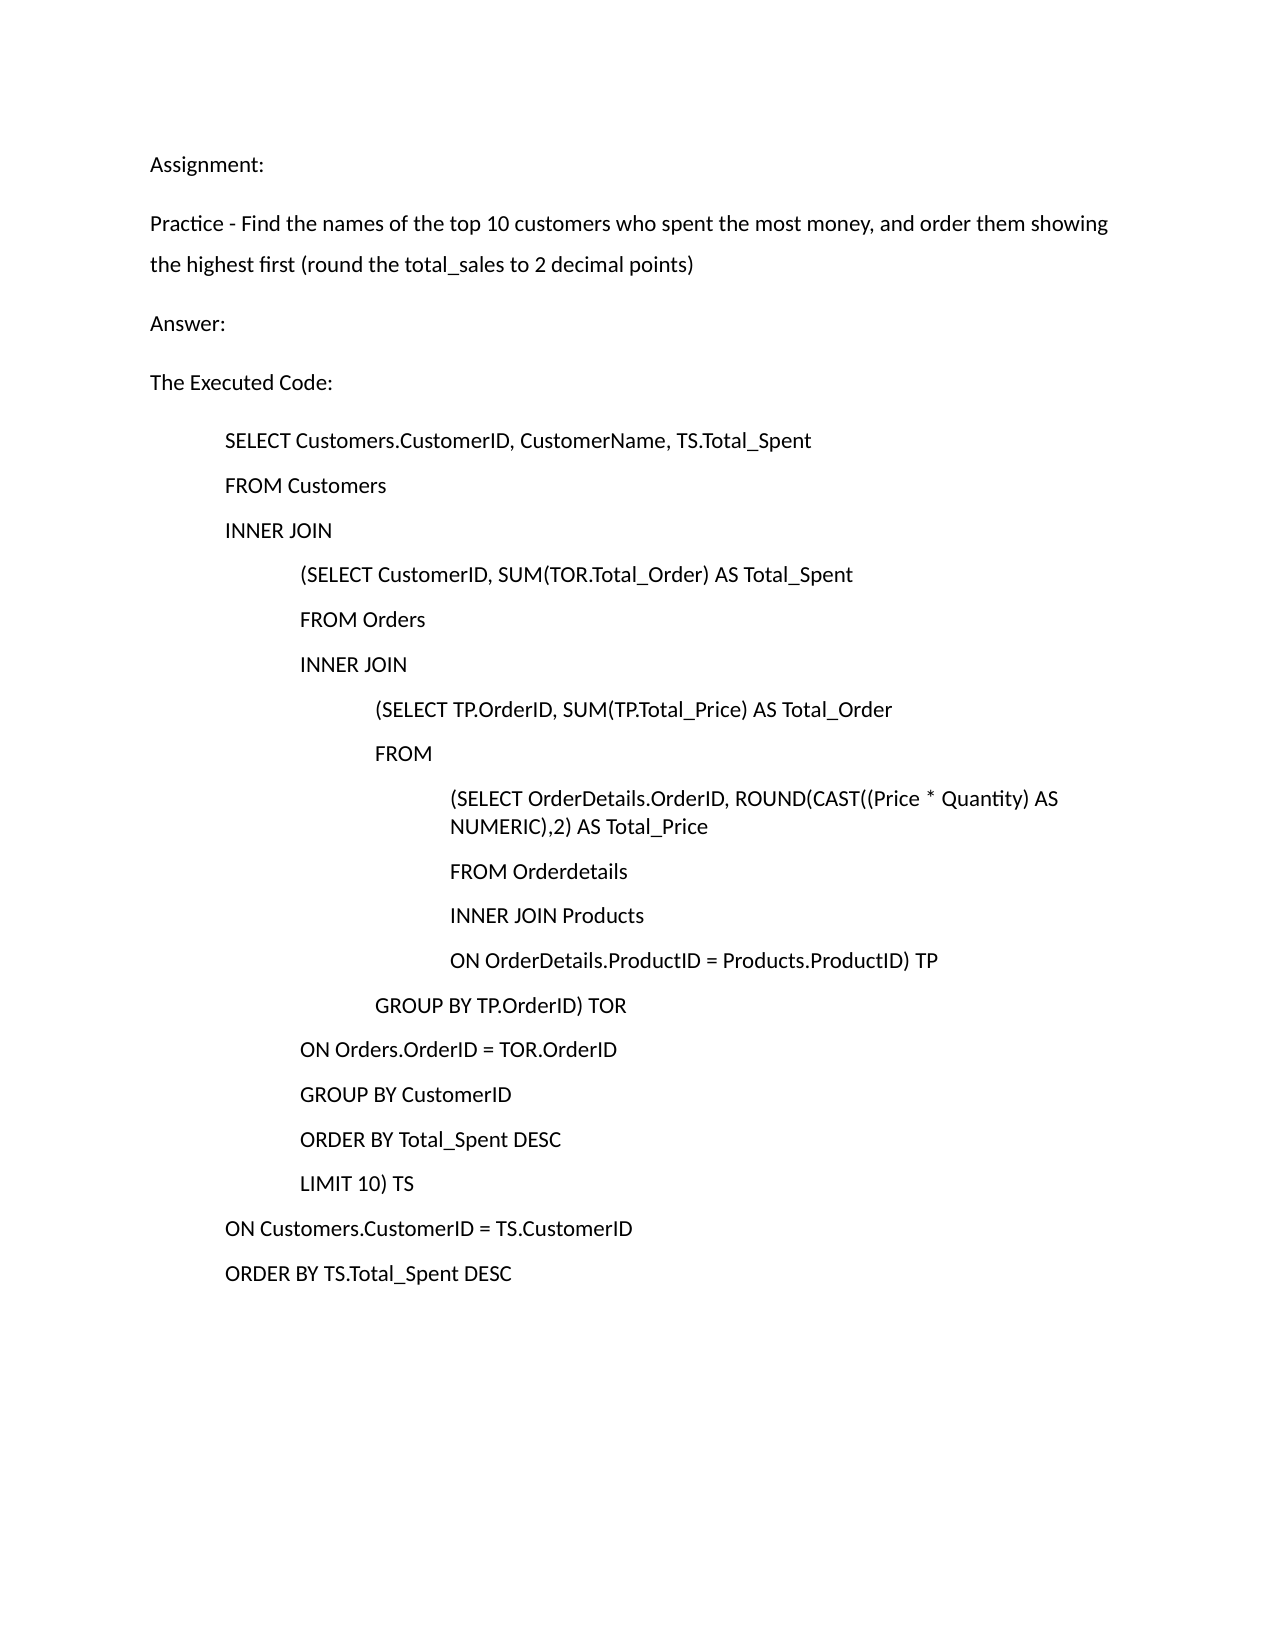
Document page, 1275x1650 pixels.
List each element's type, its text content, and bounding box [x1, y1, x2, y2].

text Practice - Find the names of the top 10 customers who spent the most money, and order them showing the highest first (round the total_sales to 2 decimal points) [150, 209, 1125, 279]
text INNER JOIN Products [150, 901, 1125, 929]
text FROM [150, 739, 1125, 767]
text FROM Customers [150, 471, 1125, 499]
text INNER JOIN [150, 650, 1125, 678]
text SELECT Customers.CustomerID, CustomerName, TS.Total_Spent [150, 427, 1125, 454]
text The Executed Code: [150, 368, 1125, 396]
text FROM Orders [150, 605, 1125, 633]
text (SELECT OrderDetails.OrderID, ROUND(CAST((Price * Quantity) AS NUMERIC),2) AS Total_Price [450, 784, 1125, 840]
text FROM Orderdetails [150, 857, 1125, 885]
text (SELECT TP.OrderID, SUM(TP.Total_Price) AS Total_Order [150, 695, 1125, 723]
text ON OrderDetails.ProductID = Products.ProductID) TP [150, 946, 1125, 974]
text GROUP BY TP.OrderID) TOR [150, 991, 1125, 1019]
text ON Customers.CustomerID = TS.CustomerID [150, 1214, 1125, 1242]
text ORDER BY Total_Spent DESC [150, 1125, 1125, 1153]
text Answer: [150, 309, 1125, 337]
text (SELECT CustomerID, SUM(TOR.Total_Order) AS Total_Spent [150, 561, 1125, 589]
text LIMIT 10) TS [150, 1169, 1125, 1198]
text ORDER BY TS.Total_Spent DESC [150, 1259, 1125, 1287]
text GROUP BY CustomerID [150, 1080, 1125, 1108]
text ON Orders.OrderID = TOR.OrderID [150, 1036, 1125, 1063]
text Assignment: [150, 150, 1125, 178]
text INNER JOIN [150, 516, 1125, 544]
